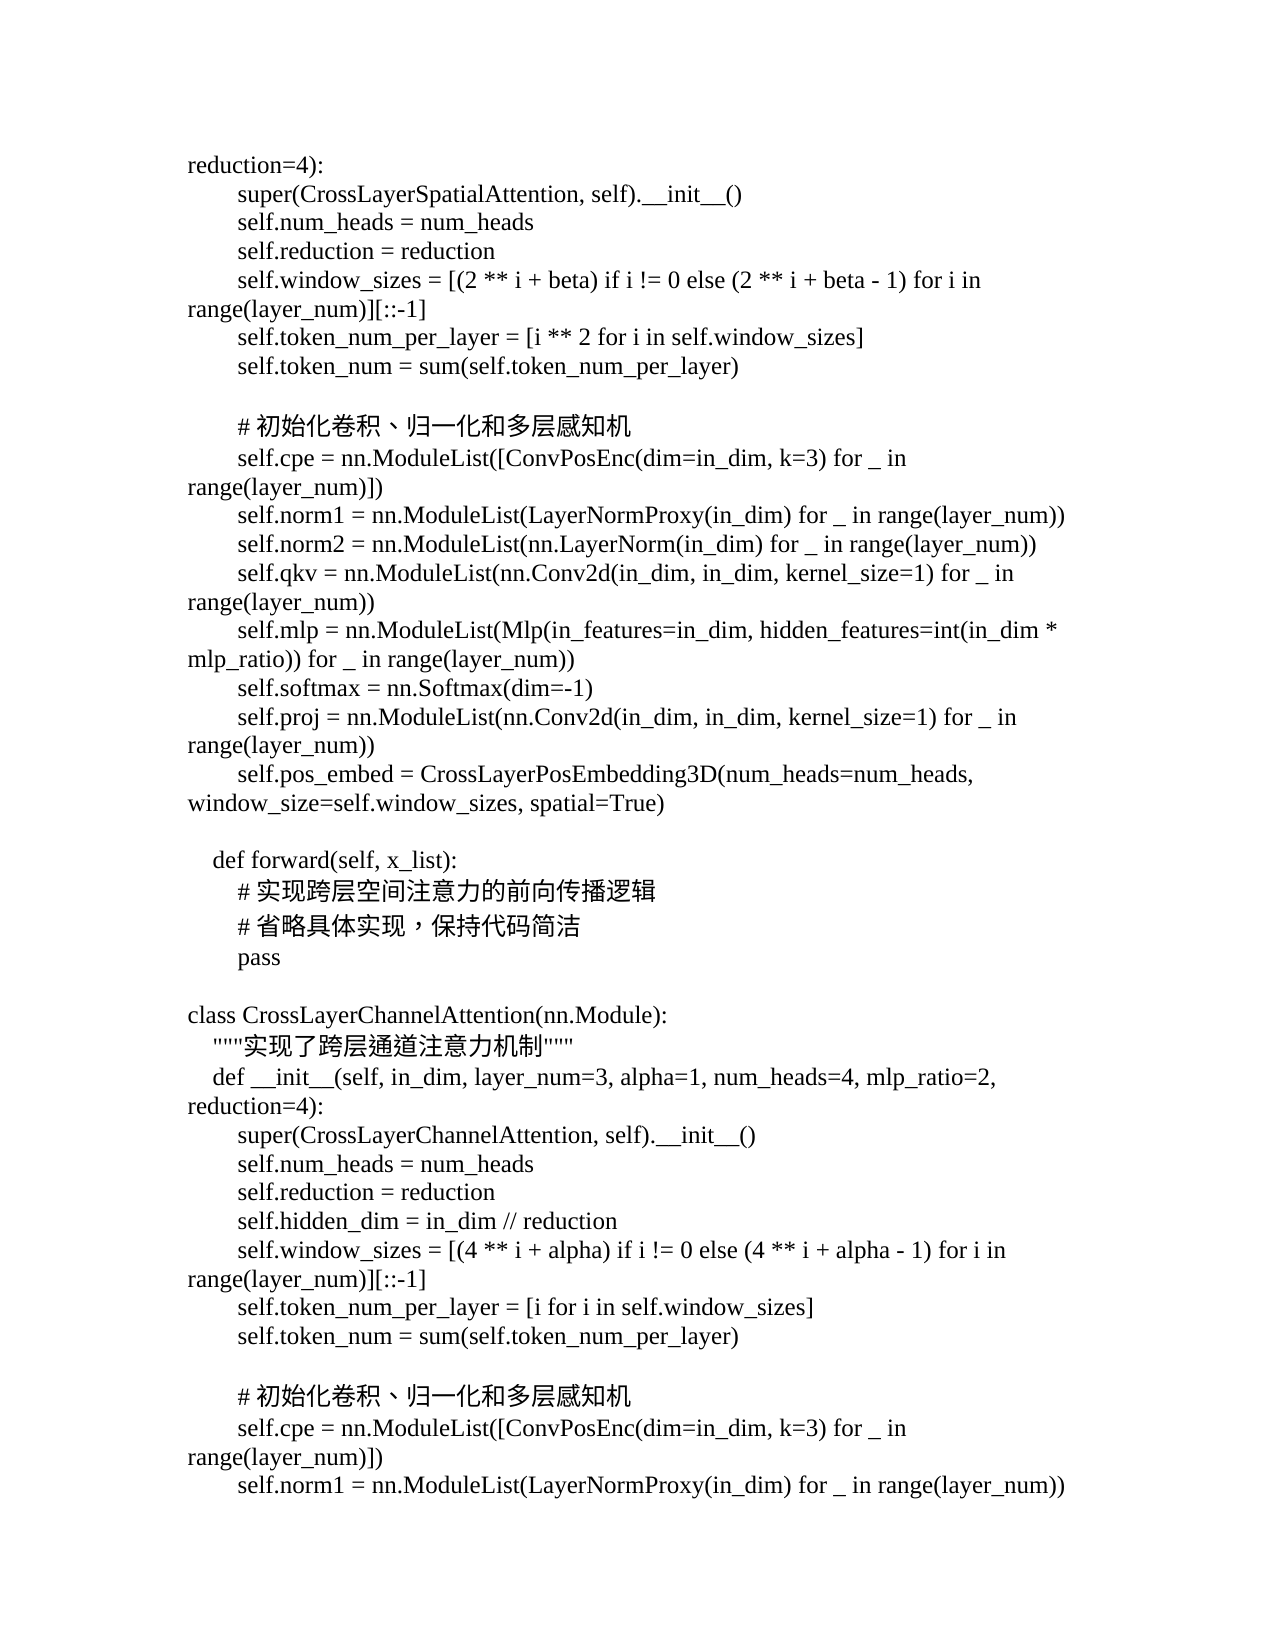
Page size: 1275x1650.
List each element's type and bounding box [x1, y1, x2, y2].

text [187, 150, 1087, 1499]
